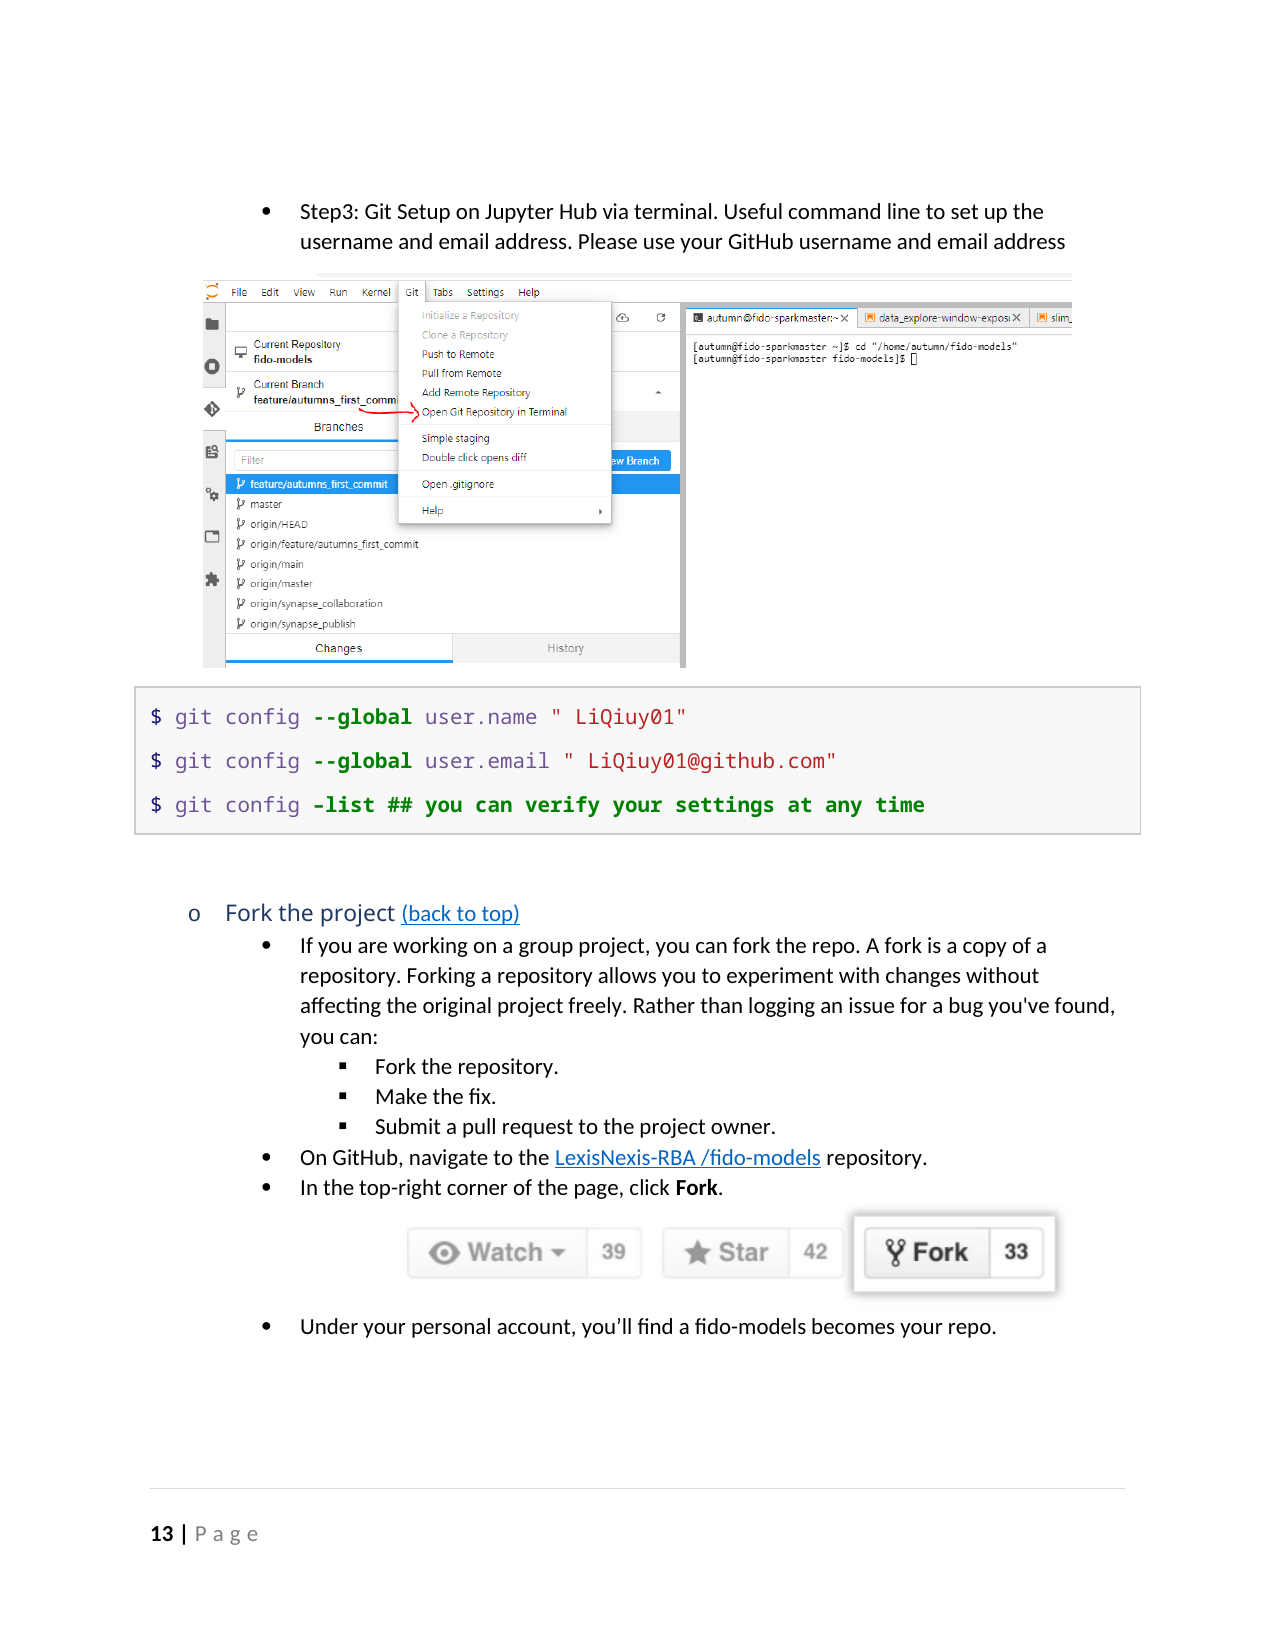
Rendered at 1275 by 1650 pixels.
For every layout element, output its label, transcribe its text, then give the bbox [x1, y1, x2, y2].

list Submit a pull request to the project owner. [337, 1112, 1125, 1141]
text $ git config --global user.name " LiQiuy01" [136, 688, 1140, 730]
list If you are working on a group project, you can fork the repo. A fork is a copy of a repository. Forking a repository allows you to experiment with changes without affecting the original project freely. Rather than logging an issue for a bug you've found, you can: [262, 931, 1125, 1050]
text $ git config –list ## you can verify your settings at any time [136, 774, 1140, 833]
list In the top-right corner of the page, click Fork. [262, 1173, 1125, 1201]
picture [300, 1203, 1121, 1311]
list Make the fix. [337, 1082, 1125, 1110]
list On GitHub, navigate to the LexisNexis-RBA /fido-models repository. [262, 1143, 1125, 1171]
text $ git config --global user.email " LiQiuy01@github.com" [136, 730, 1140, 774]
list Under your personal account, you’ll find a fido-models becomes your repo. [262, 1312, 1125, 1340]
list Fork the repository. [337, 1052, 1125, 1080]
subtitle Fork the project (back to top) [187, 897, 1125, 929]
picture [203, 273, 1072, 668]
list Step3: Git Setup on Jupyter Hub via terminal. Useful command line to set up the username and email address. Please use your GitHub username and email address [262, 197, 1125, 255]
